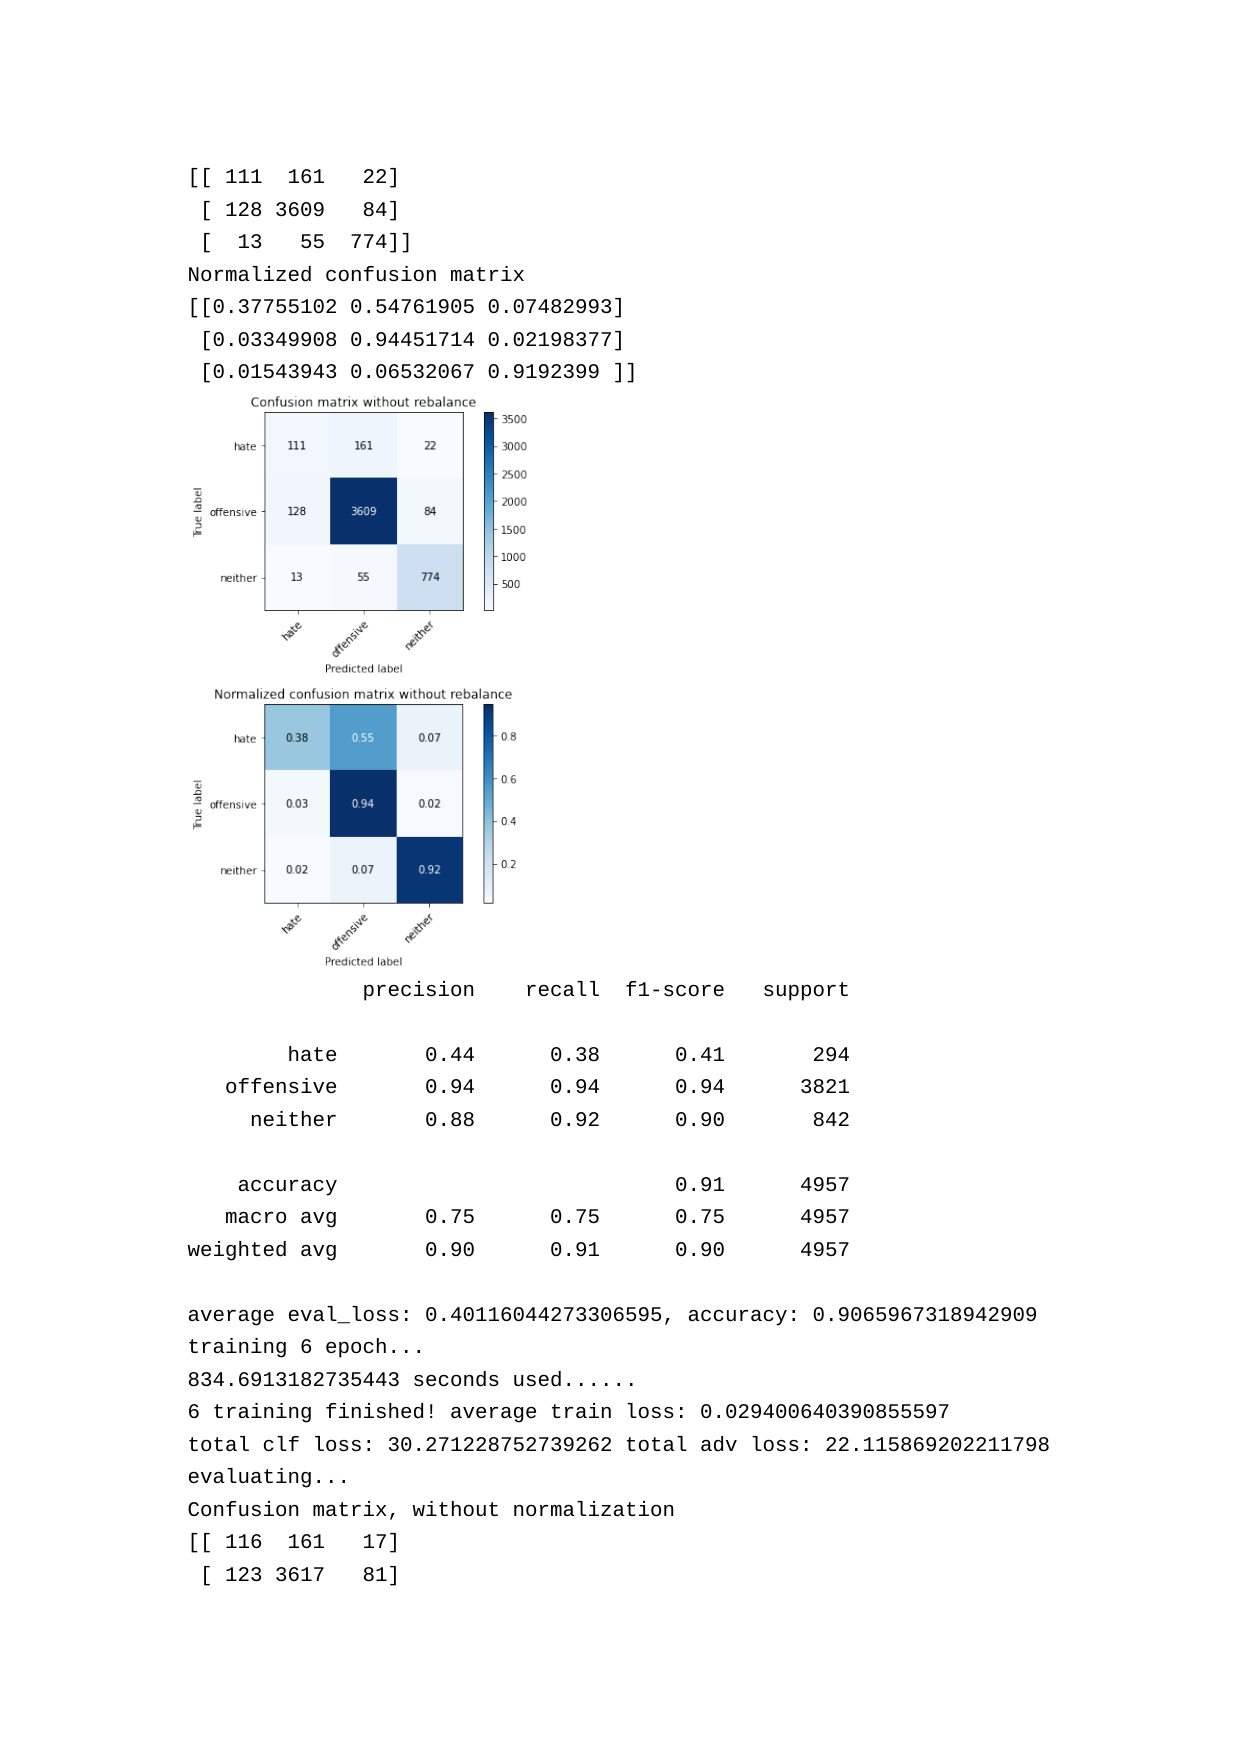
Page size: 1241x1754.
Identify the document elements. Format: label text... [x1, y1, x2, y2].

text [0.01543943 0.06532067 0.9192399 ]] [187, 357, 1053, 389]
text evaluating... [187, 1462, 1053, 1494]
text macro avg 0.75 0.75 0.75 4957 [187, 1202, 1053, 1234]
text [[0.37755102 0.54761905 0.07482993] [187, 292, 1053, 324]
picture [187, 682, 524, 974]
text average eval_loss: 0.40116044273306595, accuracy: 0.9065967318942909 [187, 1299, 1053, 1332]
text [ 128 3609 84] [187, 194, 1053, 227]
text 834.6913182735443 seconds used...... [187, 1364, 1053, 1397]
text offensive 0.94 0.94 0.94 3821 [187, 1072, 1053, 1104]
text precision recall f1-score support [187, 974, 1053, 1007]
text weighted avg 0.90 0.91 0.90 4957 [187, 1234, 1053, 1267]
text 6 training finished! average train loss: 0.029400640390855597 [187, 1397, 1053, 1429]
text neither 0.88 0.92 0.90 842 [187, 1104, 1053, 1137]
text [0.03349908 0.94451714 0.02198377] [187, 324, 1053, 357]
text accuracy 0.91 4957 [187, 1169, 1053, 1202]
picture [187, 389, 534, 681]
text [ 123 3617 81] [187, 1559, 1053, 1592]
text hate 0.44 0.38 0.41 294 [187, 1039, 1053, 1072]
text [[ 116 161 17] [187, 1527, 1053, 1559]
text Normalized confusion matrix [187, 259, 1053, 292]
text training 6 epoch... [187, 1332, 1053, 1364]
text [[ 111 161 22] [187, 162, 1053, 194]
text Confusion matrix, without normalization [187, 1494, 1053, 1527]
text [ 13 55 774]] [187, 227, 1053, 259]
text total clf loss: 30.271228752739262 total adv loss: 22.115869202211798 [187, 1429, 1053, 1462]
